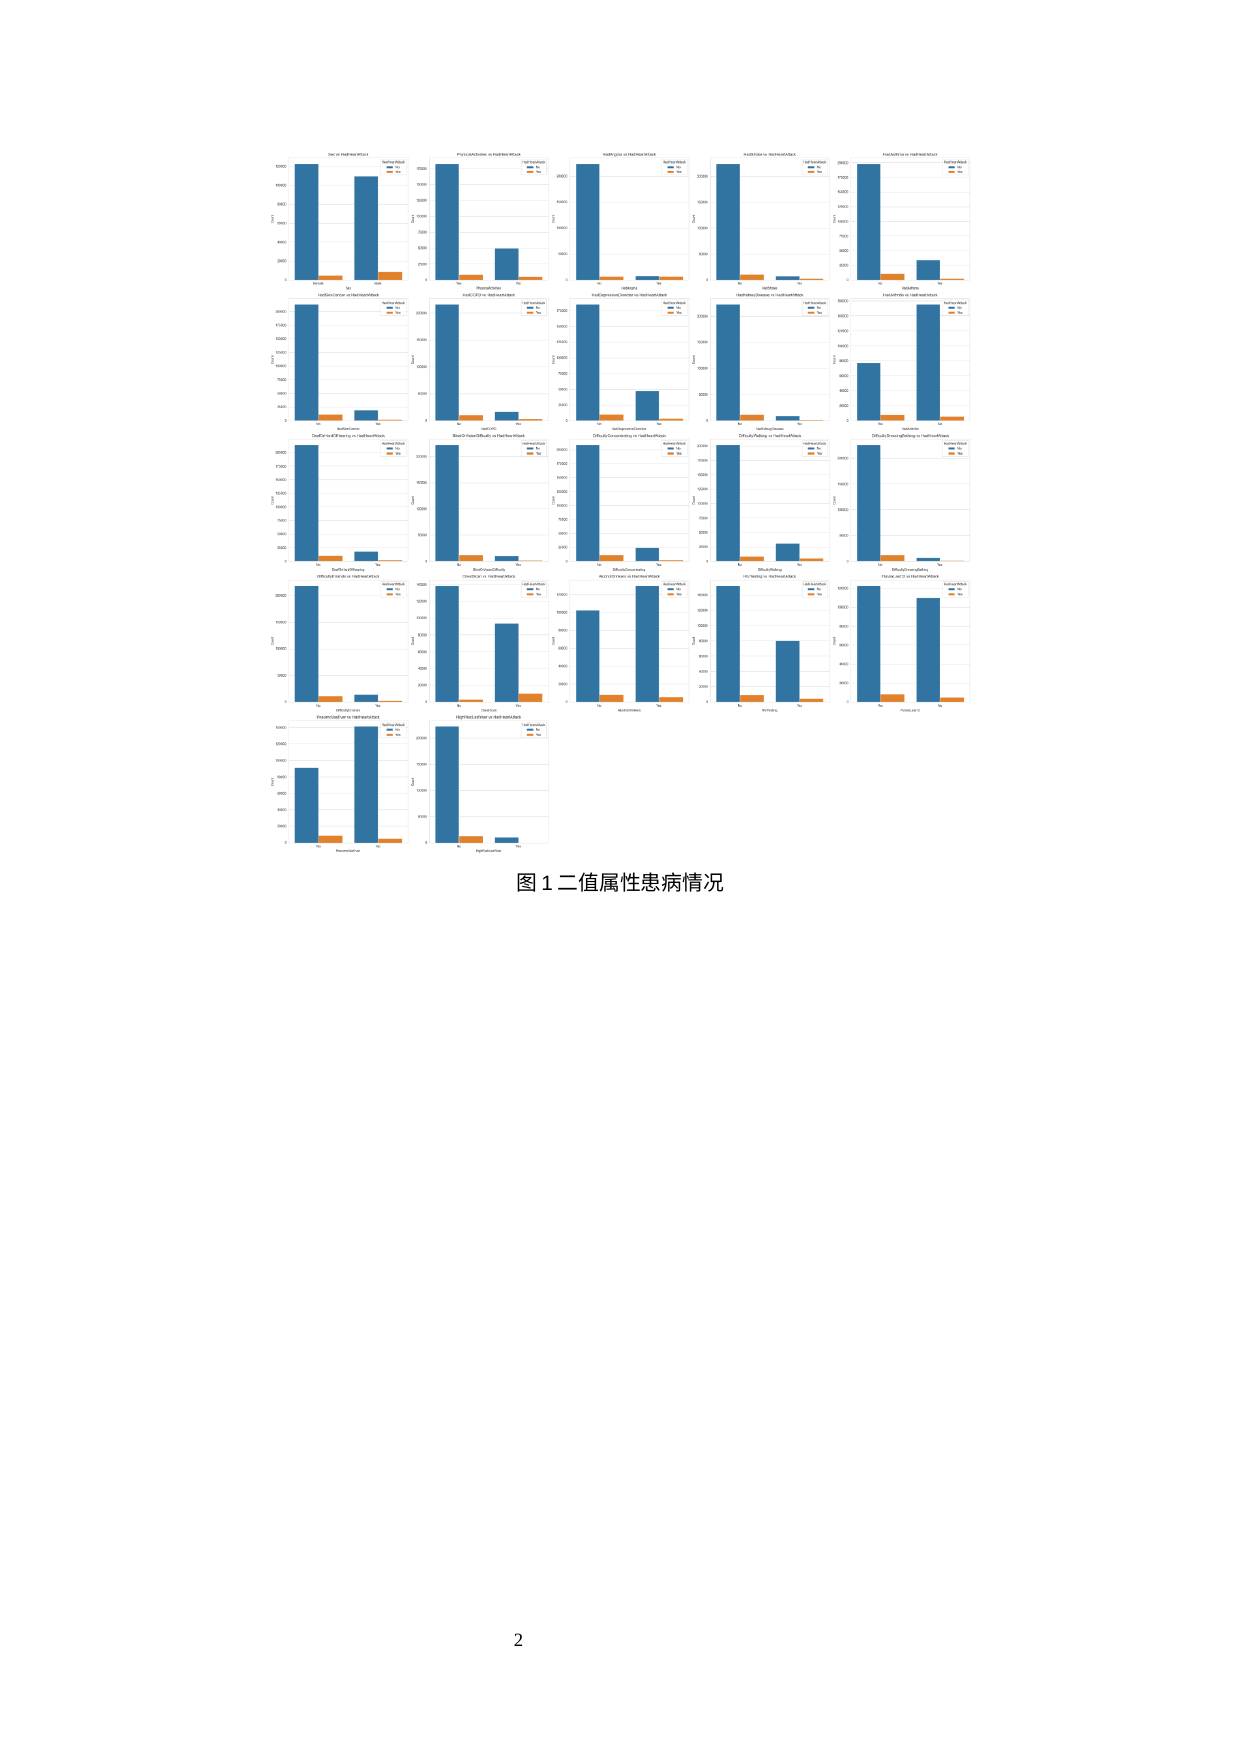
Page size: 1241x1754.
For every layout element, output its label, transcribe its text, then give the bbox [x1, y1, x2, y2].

picture [267, 150, 973, 856]
text 图1 二值属性患病情况 [187, 865, 1053, 897]
